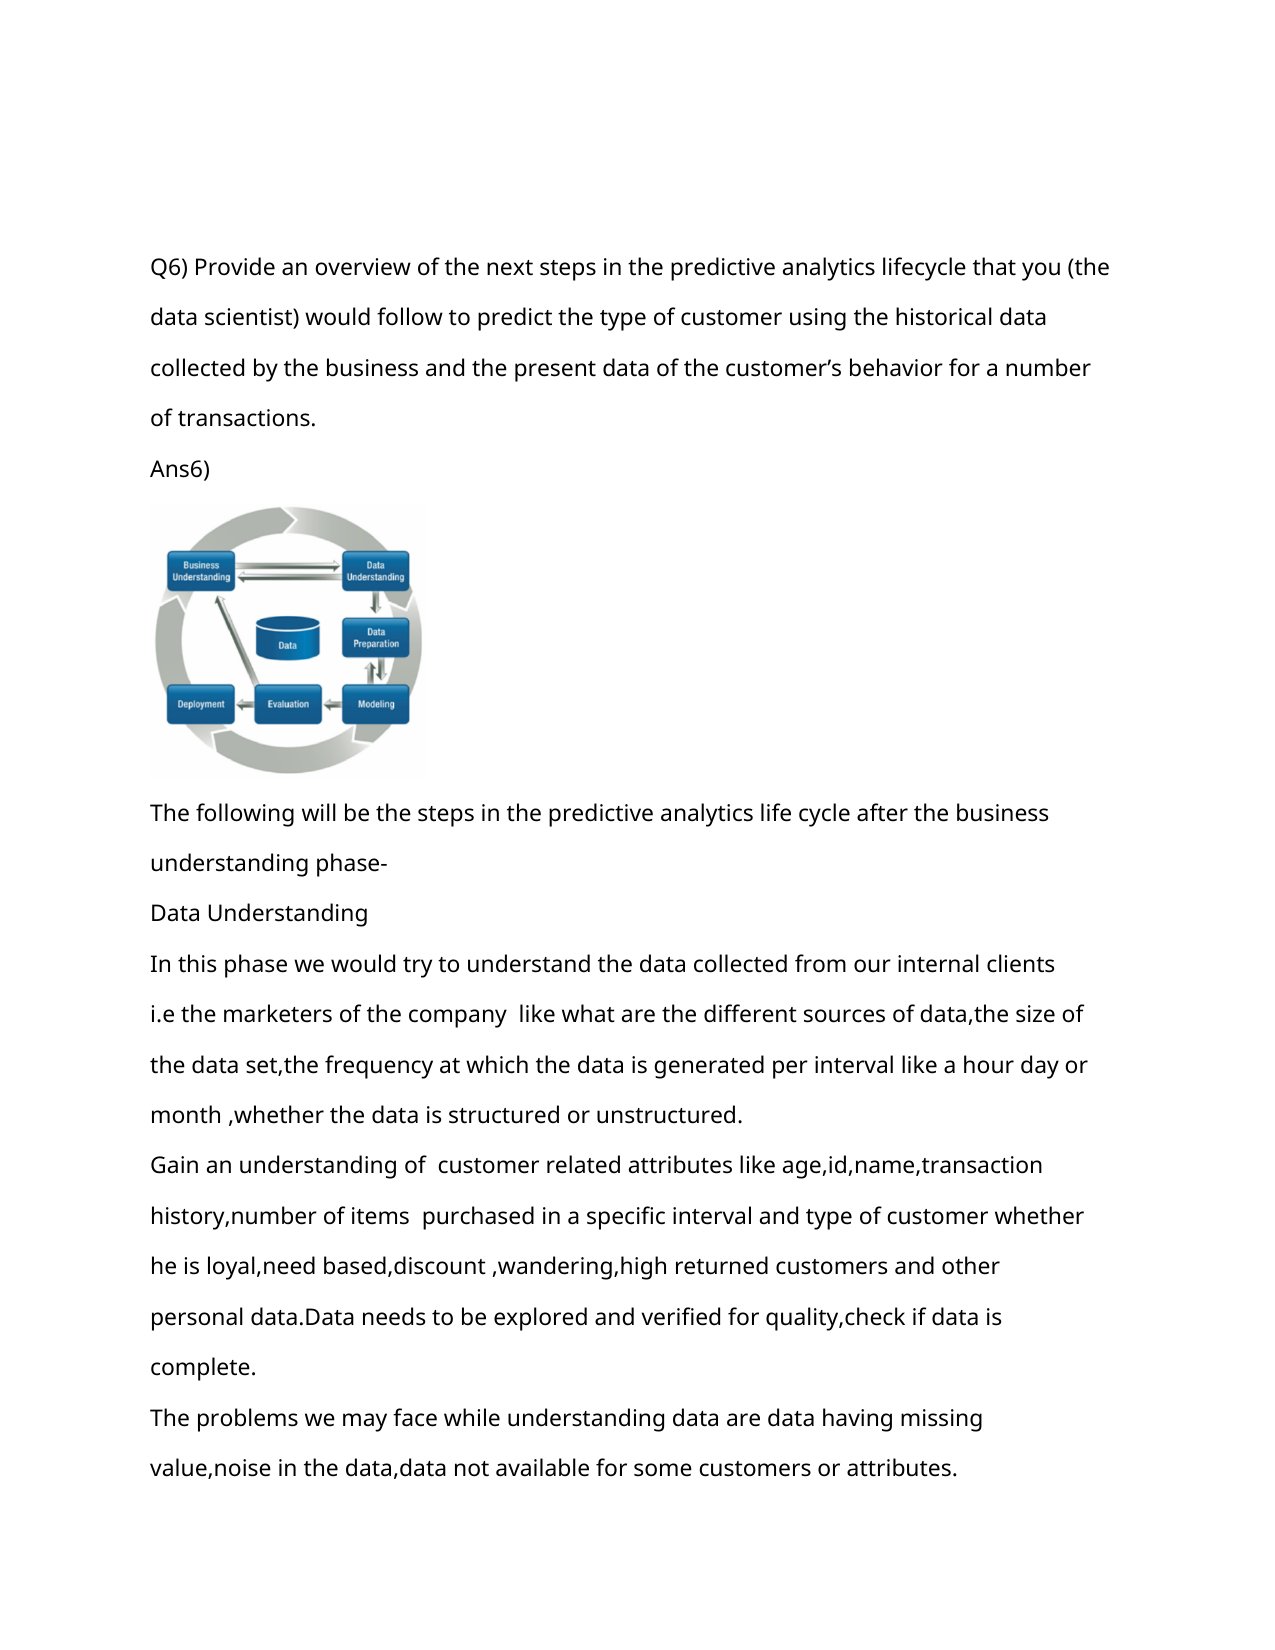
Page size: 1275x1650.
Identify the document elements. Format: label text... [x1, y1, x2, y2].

text personal data.Data needs to be explored and verified for quality,check if data is [150, 1301, 1125, 1332]
text the data set,the frequency at which the data is generated per interval like a hour day or [150, 1049, 1125, 1080]
picture [150, 502, 426, 778]
text of transactions. [150, 402, 1125, 433]
text The problems we may face while understanding data are data having missing [150, 1402, 1125, 1433]
text Ans6) [150, 452, 1125, 484]
text he is loyal,need based,discount ,wandering,high returned customers and other [150, 1250, 1125, 1282]
text month ,whether the data is structured or unstructured. [150, 1099, 1125, 1130]
text complete. [150, 1351, 1125, 1382]
text Gain an understanding of customer related attributes like age,id,name,transaction [150, 1149, 1125, 1181]
text collected by the business and the present data of the customer’s behavior for a number [150, 352, 1125, 383]
text understanding phase- [150, 847, 1125, 878]
text history,number of items purchased in a specific interval and type of customer whether [150, 1200, 1125, 1231]
text data scientist) would follow to predict the type of customer using the historical data [150, 301, 1125, 332]
text Data Understanding [150, 897, 1125, 929]
text value,noise in the data,data not available for some customers or attributes. [150, 1452, 1125, 1483]
text i.e the marketers of the company like what are the different sources of data,the size of [150, 998, 1125, 1029]
text In this phase we would try to understand the data collected from our internal clients [150, 948, 1125, 979]
text The following will be the steps in the predictive analytics life cycle after the business [150, 797, 1125, 828]
text Q6) Provide an overview of the next steps in the predictive analytics lifecycle that you (the [150, 251, 1125, 282]
